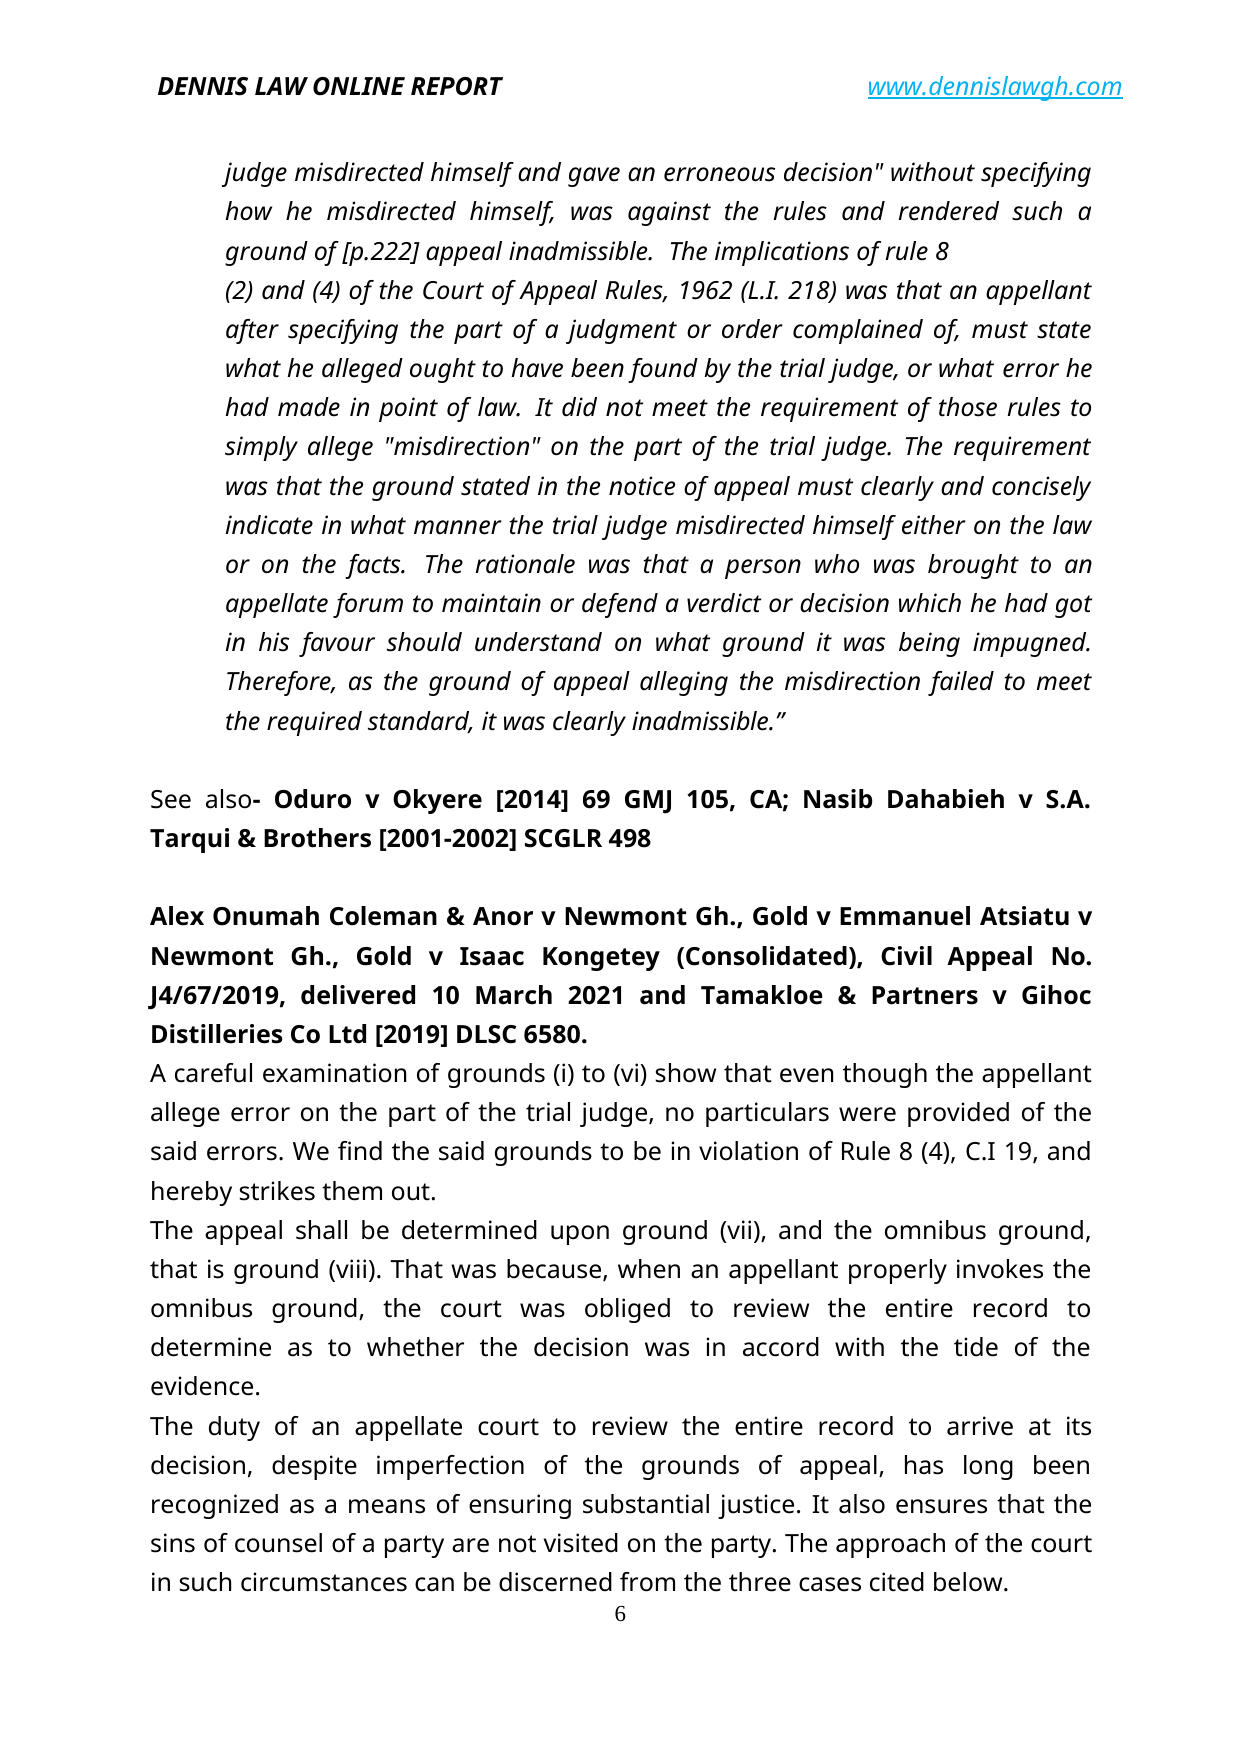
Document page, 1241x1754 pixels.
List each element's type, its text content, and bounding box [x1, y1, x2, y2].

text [150, 155, 1093, 267]
text The appeal shall be determined upon ground (vii), and the omnibus ground, that is ground (viii). That was because, when an appellant properly invokes the omnibus ground, the court was obliged to review the entire record to determine as to whether the decision was in accord with the tide of the evidence. [150, 1212, 1093, 1403]
text The duty of an appellate court to review the entire record to arrive at its decision, despite imperfection of the grounds of appeal, has long been recognized as a means of ensuring substantial justice. It also ensures that the sins of counsel of a party are not visited on the party. The approach of the court in such circumstances can be discerned from the three cases cited below. [150, 1408, 1093, 1599]
text A careful examination of grounds (i) to (vi) show that even though the appellant allege error on the part of the trial judge, no particulars were provided of the said errors. We find the said grounds to be in violation of Rule 8 (4), C.I 19, and hereby strikes them out. [150, 1056, 1093, 1207]
text Alex Onumah Coleman & Anor v Newmont Gh., Gold v Emmanuel Atsiatu v Newmont Gh., Gold v Isaac Kongetey (Consolidated), Civil Appeal No. J4/67/2019, delivered 10 March 2021 and Tamakloe & Partners v Gihoc Distilleries Co Ltd [2019] DLSC 6580. [150, 899, 1093, 1051]
text See also- Oduro v Okyere [2014] 69 GMJ 105, CA; Nasib Dahabieh v S.A. Tarqui & Brothers [2001-2002] SCGLR 498 [150, 782, 1093, 855]
text (2) and (4) of the Court of Appeal Rules, 1962 (L.I. 218) was that an appellant after specifying the part of a judgment or order complained of, must state what he alleged ought to have been found by the trial judge, or what error he had made in point of law. It did not meet the requirement of those rules to simply allege "misdirection" on the part of the trial judge. The requirement was that the ground stated in the notice of appeal must clearly and concisely indicate in what manner the trial judge misdirected himself either on the law or on the facts. The rationale was that a person who was brought to an appellate forum to maintain or defend a verdict or decision which he had got in his favour should understand on what ground it was being impugned. Therefore, as the ground of appeal alleging the misdirection failed to meet the required standard, it was clearly inadmissible.” [225, 272, 1093, 737]
